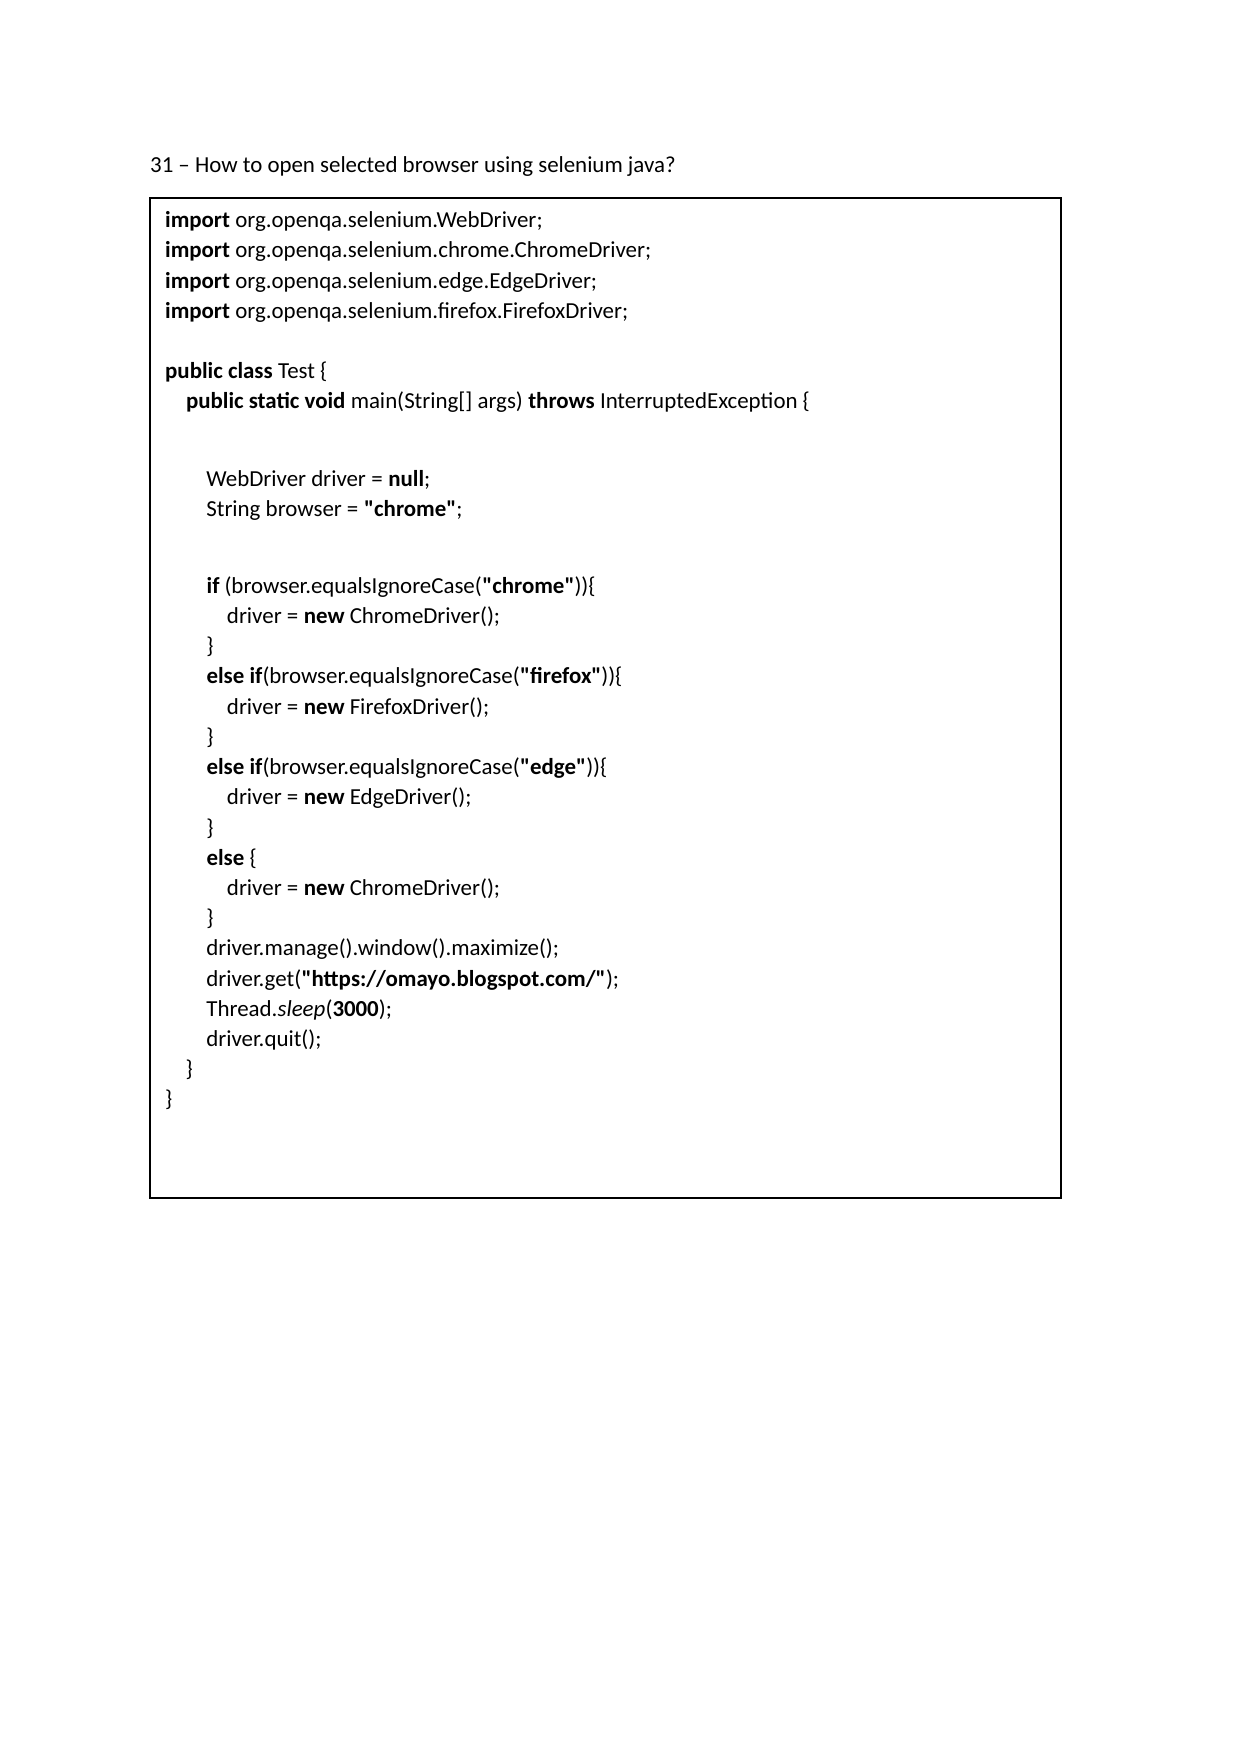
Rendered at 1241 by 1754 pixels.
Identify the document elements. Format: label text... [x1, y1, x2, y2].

text 31 – How to open selected browser using selenium java? [150, 150, 1090, 178]
